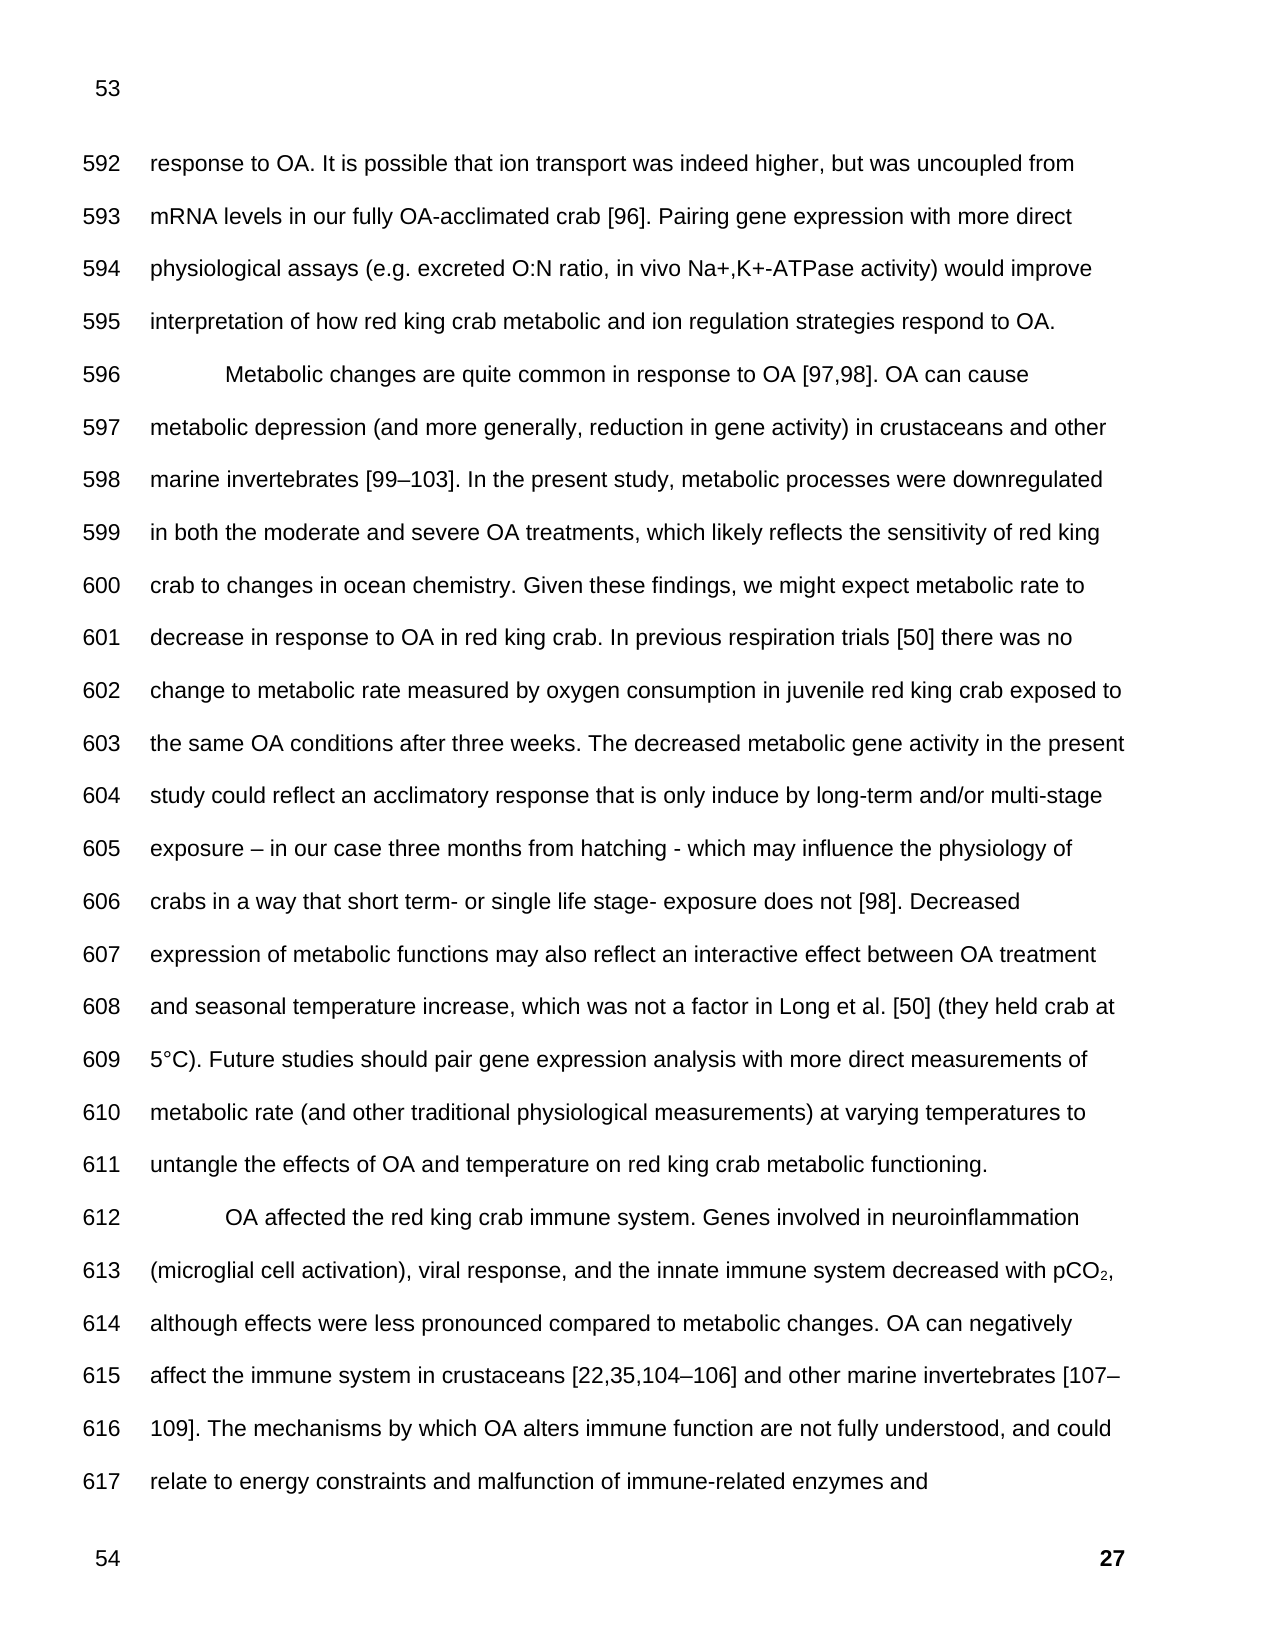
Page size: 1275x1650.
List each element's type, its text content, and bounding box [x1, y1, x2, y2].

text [150, 1204, 1125, 1494]
text Metabolic changes are quite common in response to OA [97,98]. OA can cause metabolic depression (and more generally, reduction in gene activity) in crustaceans and other marine invertebrates [99–103]. In the present study, metabolic processes were downregulated in both the moderate and severe OA treatments, which likely reflects the sensitivity of red king crab to changes in ocean chemistry. Given these findings, we might expect metabolic rate to decrease in response to OA in red king crab. In previous respiration trials [50] there was no change to metabolic rate measured by oxygen consumption in juvenile red king crab exposed to the same OA conditions after three weeks. The decreased metabolic gene activity in the present study could reflect an acclimatory response that is only induce by long-term and/or multi-stage exposure – in our case three months from hatching - which may influence the physiology of crabs in a way that short term- or single life stage- exposure does not [98]. Decreased expression of metabolic functions may also reflect an interactive effect between OA treatment and seasonal temperature increase, which was not a factor in Long et al. [50] (they held crab at 5°C). Future studies should pair gene expression analysis with more direct measurements of metabolic rate (and other traditional physiological measurements) at varying temperatures to untangle the effects of OA and temperature on red king crab metabolic functioning. [150, 361, 1125, 1178]
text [150, 150, 1125, 334]
